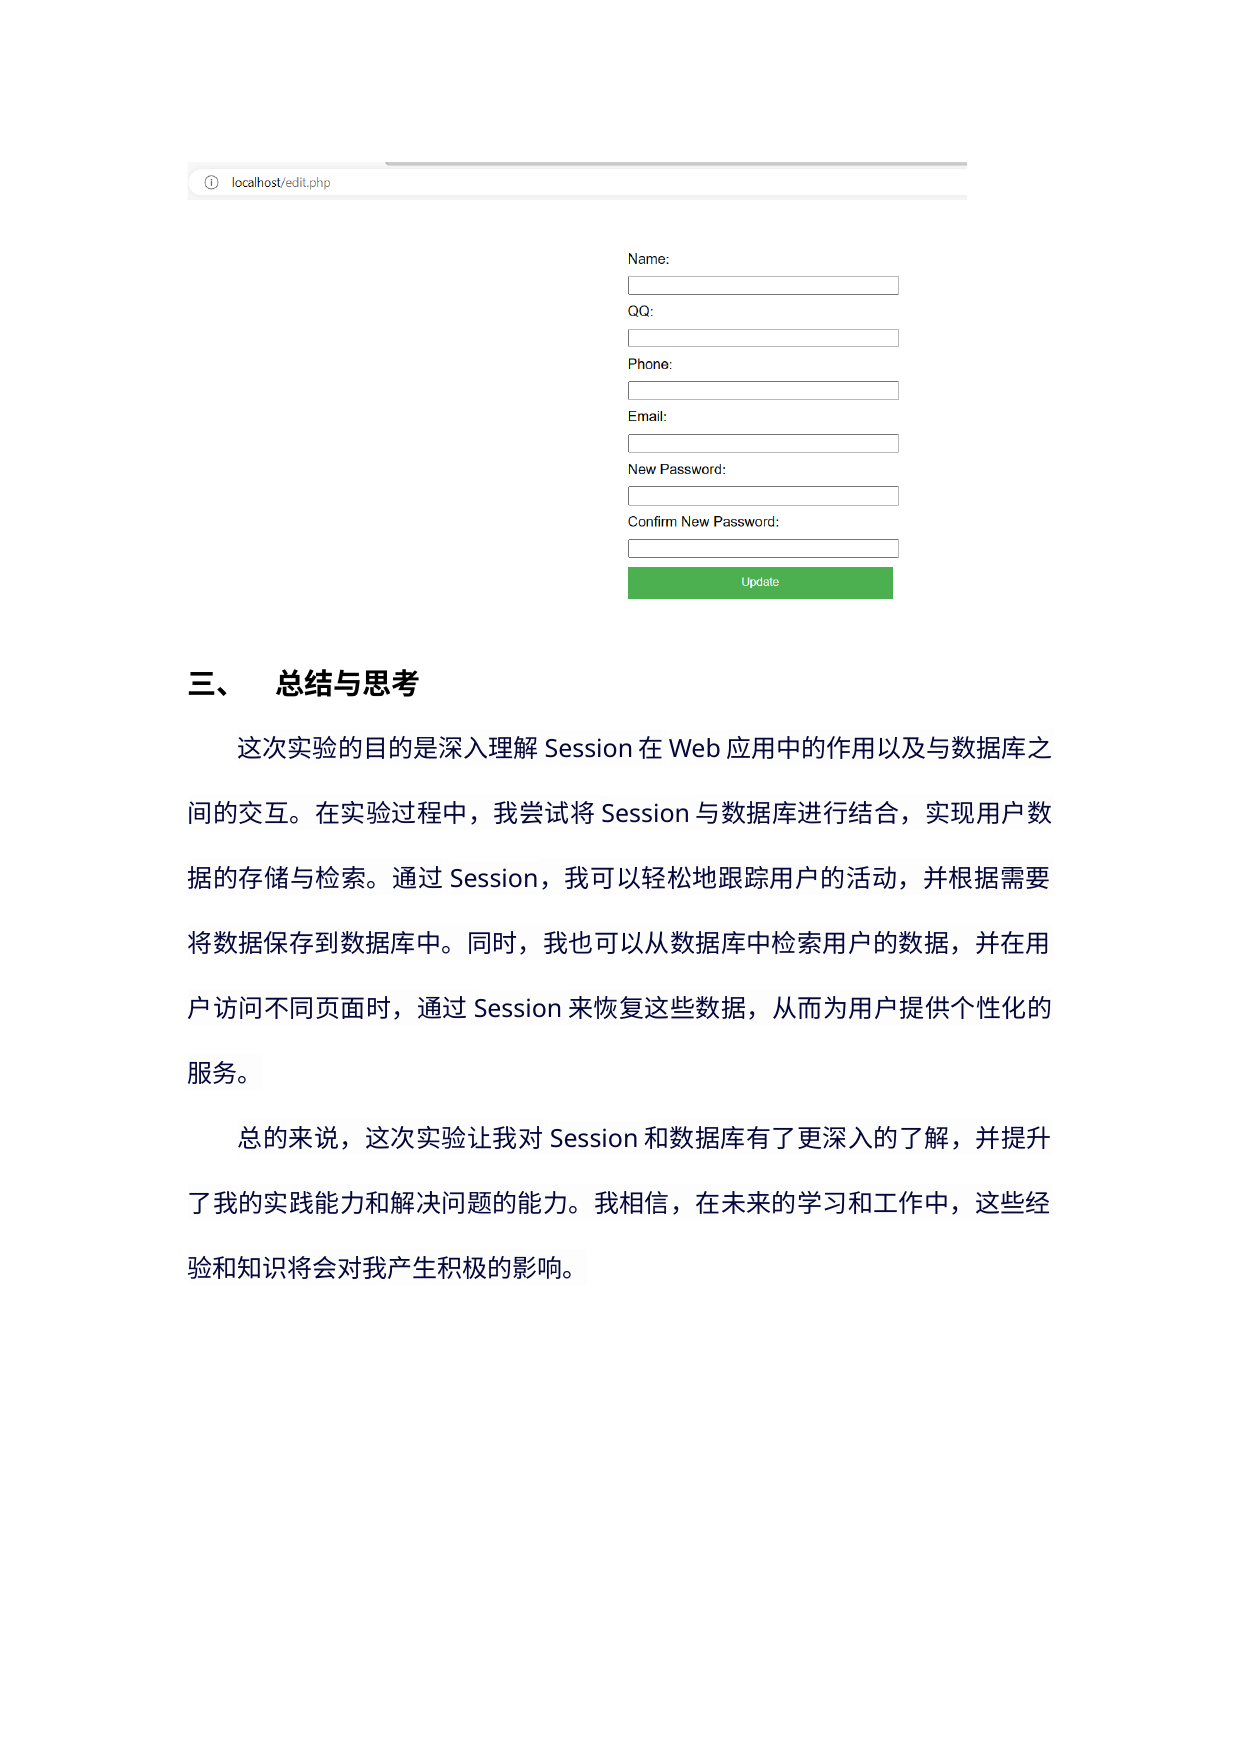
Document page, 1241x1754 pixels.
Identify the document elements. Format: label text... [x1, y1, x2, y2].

list 总结与思考 [187, 649, 1053, 714]
text 这次实验的目的是深入理解Session在Web应用中的作用以及与数据库之间的交互。在实验过程中，我尝试将Session与数据库进行结合，实现用户数据的存储与检索。通过Session，我可以轻松地跟踪用户的活动，并根据需要将数据保存到数据库中。同时，我也可以从数据库中检索用户的数据，并在用户访问不同页面时，通过Session来恢复这些数据，从而为用户提供个性化的服务。 [187, 714, 1053, 1104]
text 总的来说，这次实验让我对Session和数据库有了更深入的了解，并提升了我的实践能力和解决问题的能力。我相信，在未来的学习和工作中，这些经验和知识将会对我产生积极的影响。 [187, 1104, 1053, 1299]
picture [187, 162, 968, 616]
